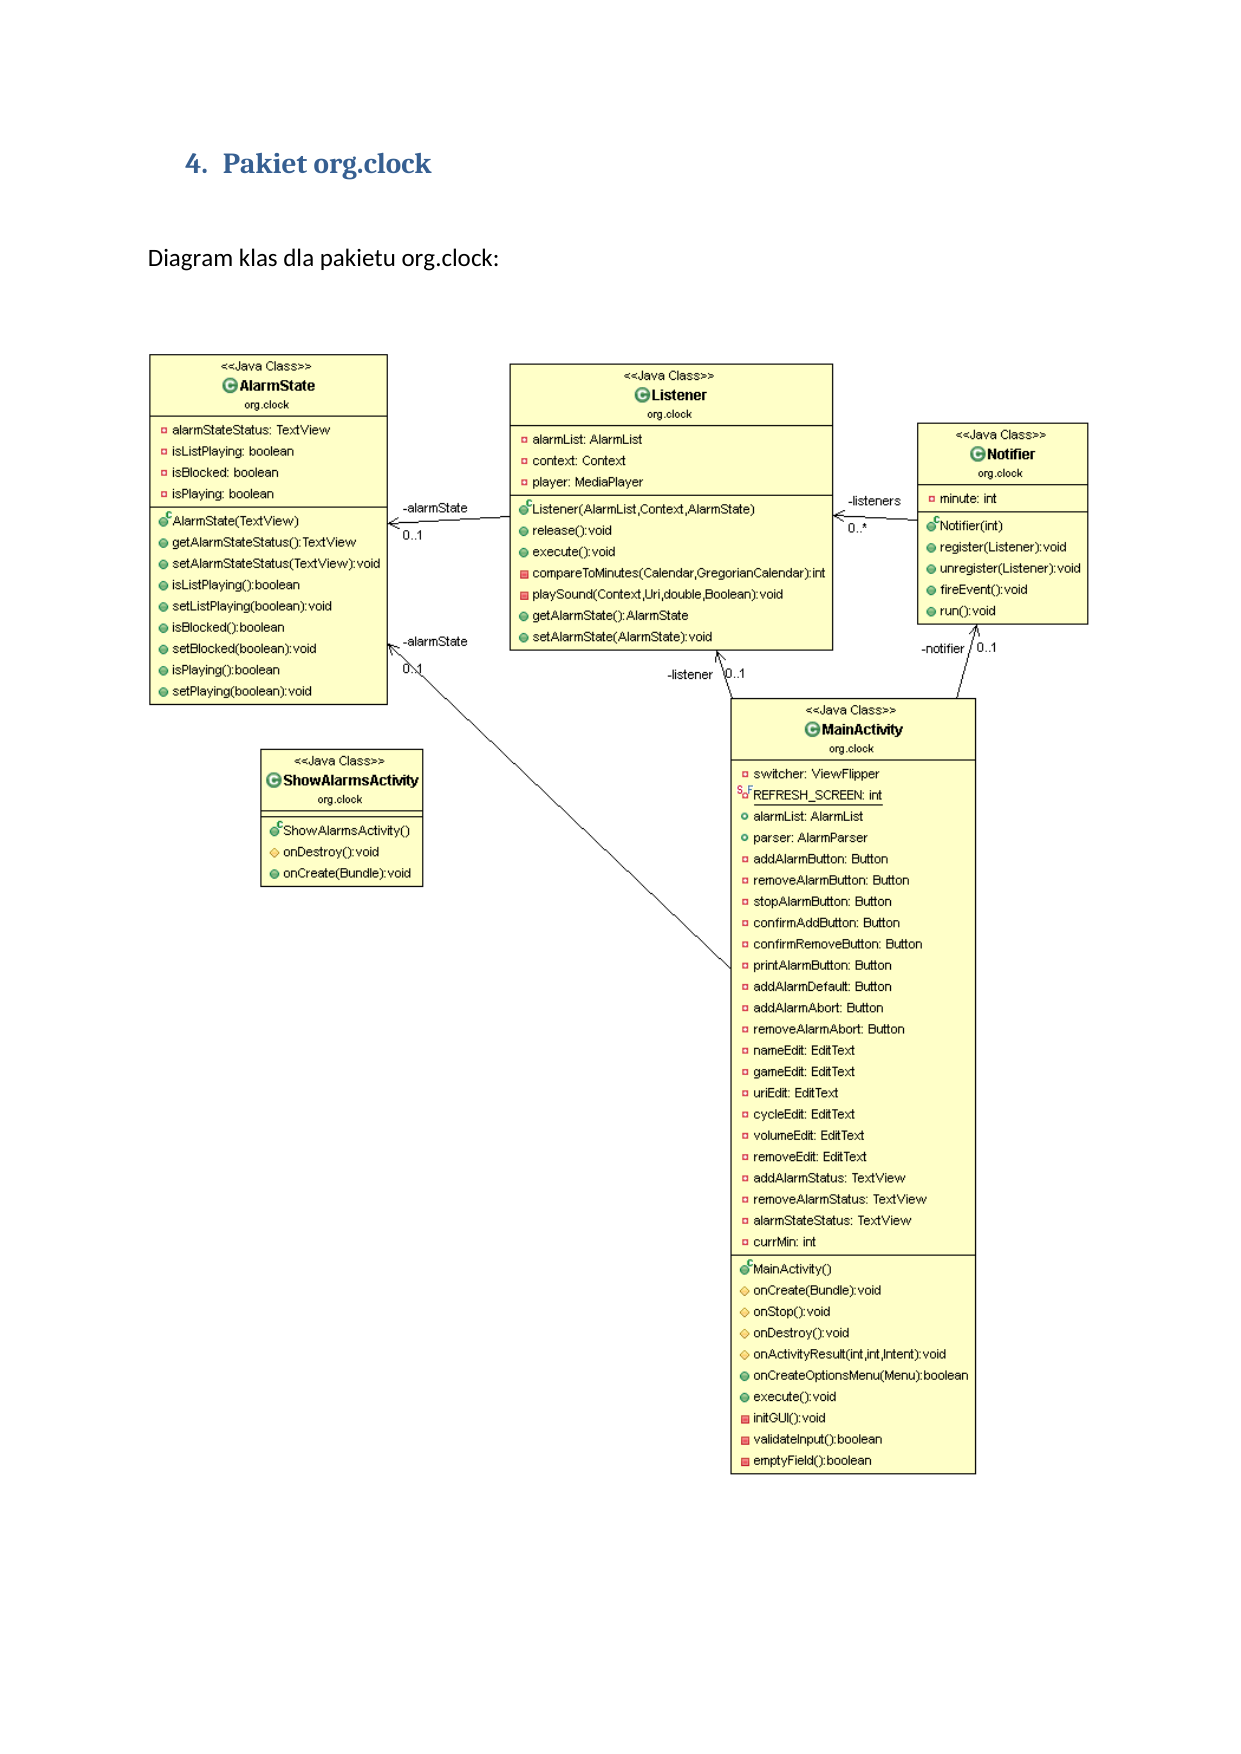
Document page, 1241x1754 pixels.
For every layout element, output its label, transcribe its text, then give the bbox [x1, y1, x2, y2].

picture [147, 353, 1092, 1478]
subtitle Pakiet org.clock [185, 148, 1093, 181]
text Diagram klas dla pakietu org.clock: [148, 242, 1093, 272]
